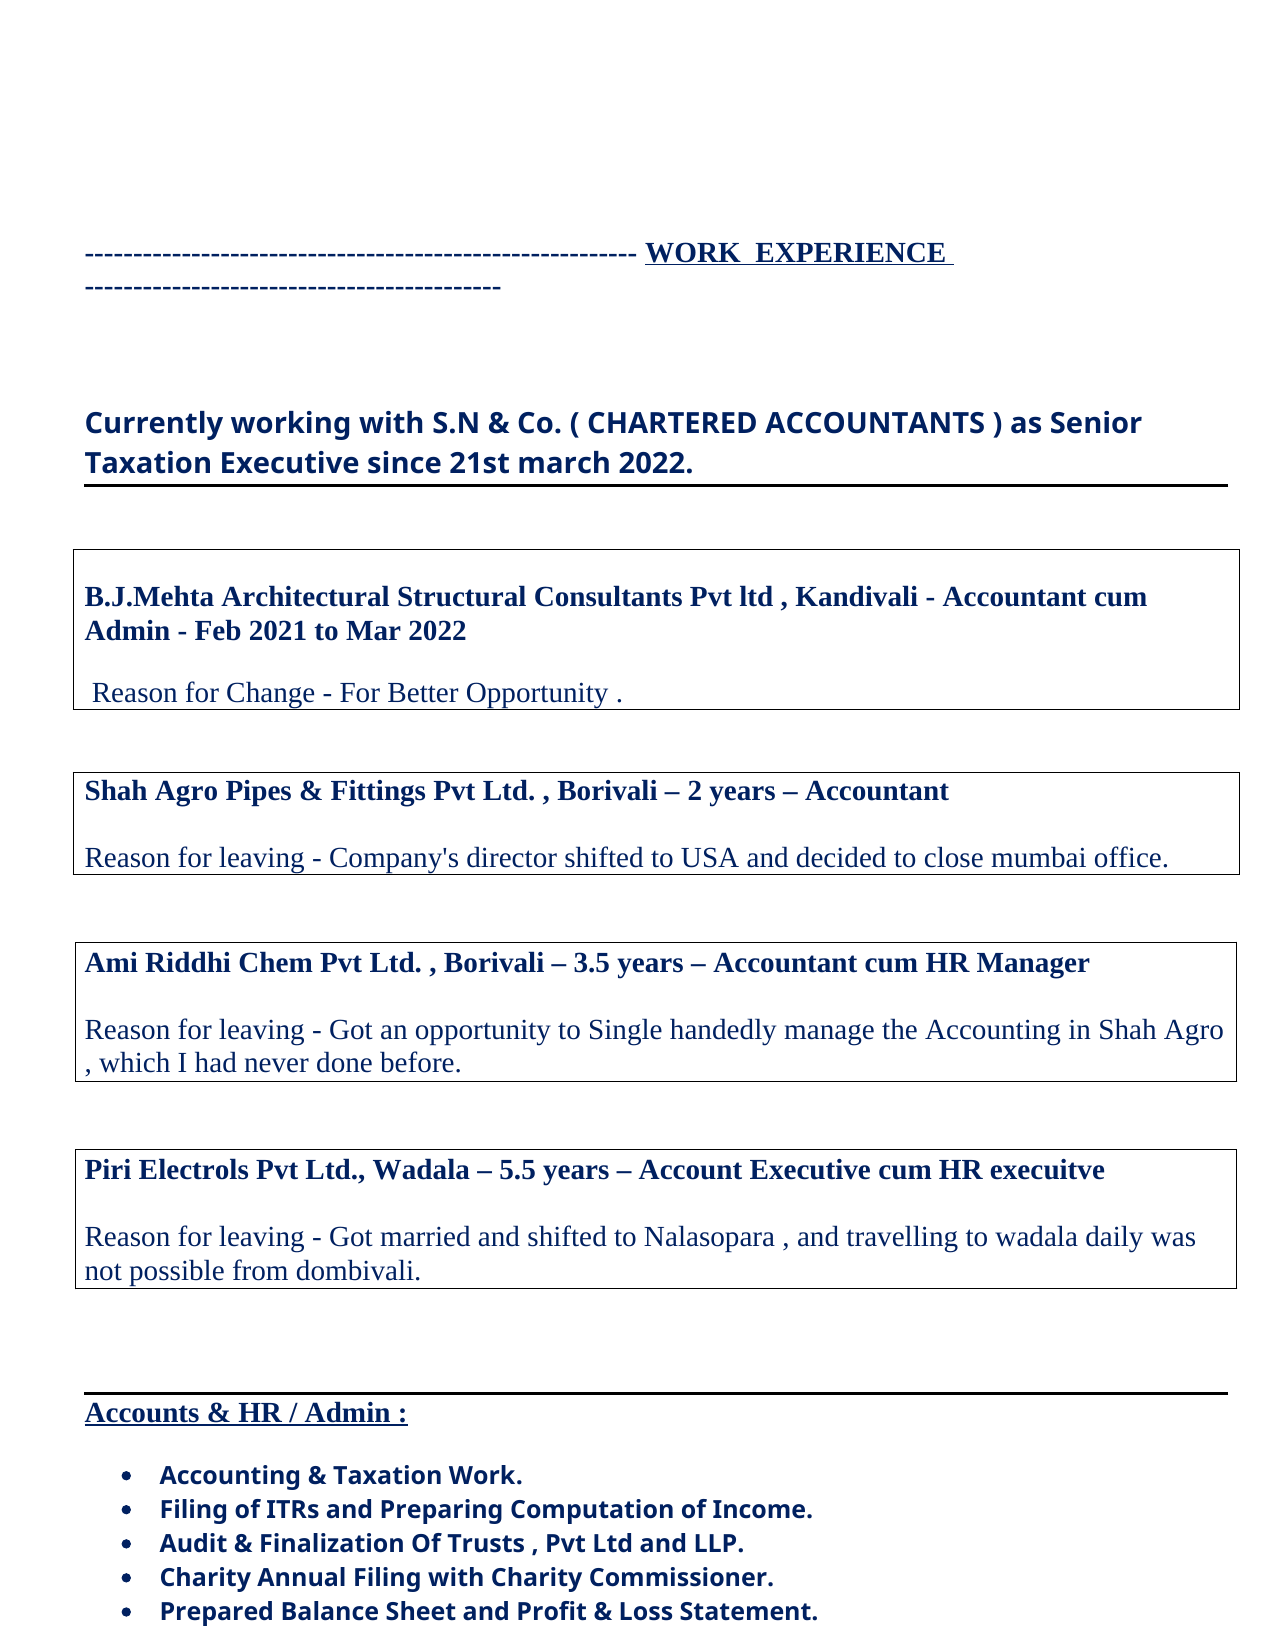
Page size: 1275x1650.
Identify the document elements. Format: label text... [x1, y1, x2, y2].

table_header Shah Agro Pipes & Fittings Pvt Ltd. , Borivali – 2 years – Accountant Reason for leaving - Company's director shifted to USA and decided to close mumbai office. [74, 773, 1239, 873]
list Audit & Finalization Of Trusts , Pvt Ltd and LLP. [122, 1526, 1228, 1560]
text --------------------------------------------------------- WORK EXPERIENCE ------------------------------------------- [84, 235, 1228, 302]
list Prepared Balance Sheet and Profit & Loss Statement. [122, 1594, 1228, 1628]
text Ami Riddhi Chem Pvt Ltd. , Borivali – 3.5 years – Accountant cum HR Manager [76, 943, 1236, 978]
list Charity Annual Filing with Charity Commissioner. [122, 1560, 1228, 1594]
text Currently working with S.N & Co. ( CHARTERED ACCOUNTANTS ) as Senior Taxation Executive since 21st march 2022. [84, 402, 1228, 484]
text Reason for leaving - Got married and shifted to Nalasopara , and travelling to wadala daily was not possible from dombivali. [76, 1216, 1236, 1288]
list Filing of ITRs and Preparing Computation of Income. [122, 1492, 1228, 1526]
list Accounting & Taxation Work. [122, 1458, 1228, 1492]
text Reason for leaving - Got an opportunity to Single handedly manage the Accounting in Shah Agro , which I had never done before. [76, 1009, 1236, 1081]
text Accounts & HR / Admin : [84, 1395, 1228, 1429]
table_header B.J.Mehta Architectural Structural Consultants Pvt ltd , Kandivali - Accountant cum Admin - Feb 2021 to Mar 2022 Reason for Change - For Better Opportunity . [74, 550, 1239, 708]
text Piri Electrols Pvt Ltd., Wadala – 5.5 years – Account Executive cum HR execuitve [76, 1150, 1236, 1186]
